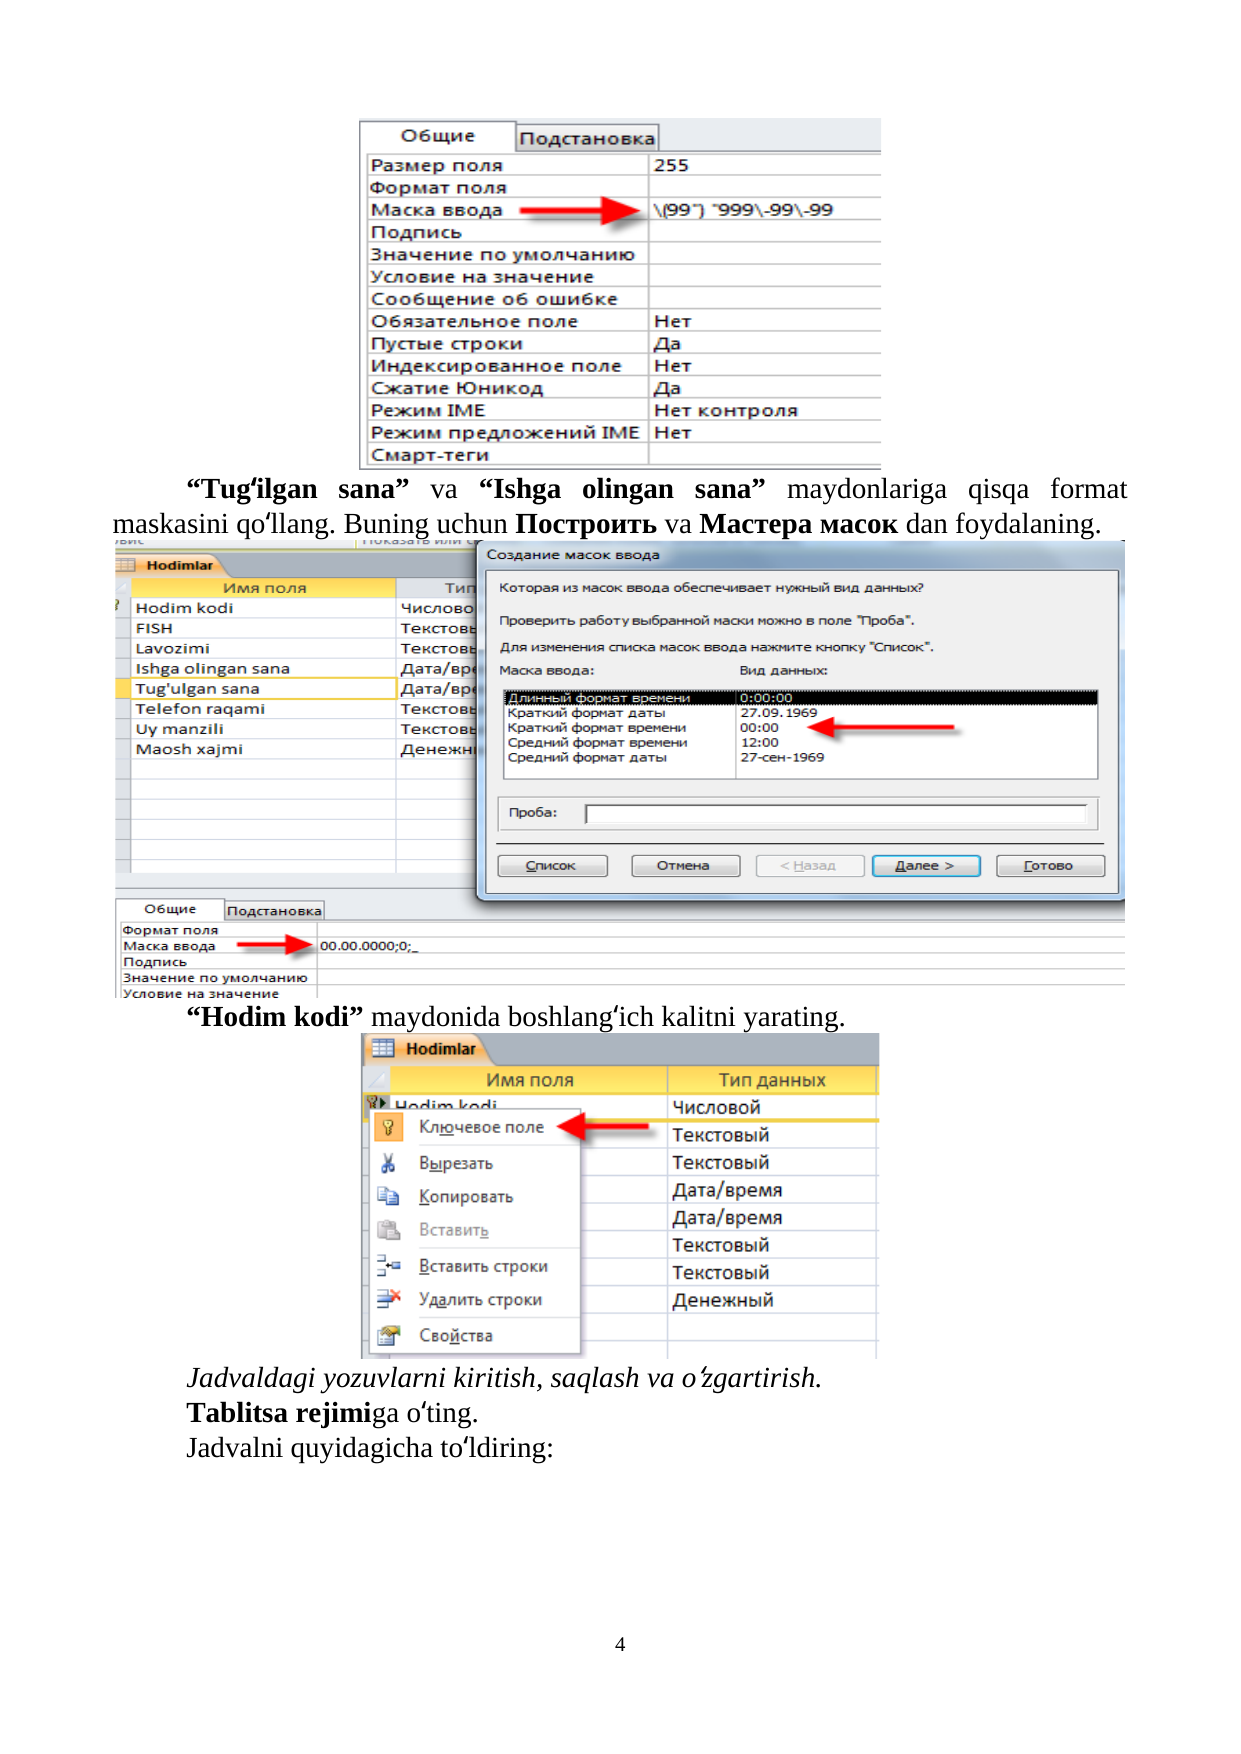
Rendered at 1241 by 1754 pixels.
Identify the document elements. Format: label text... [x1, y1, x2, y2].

text Tablitsa rejimiga oʻting. [112, 1393, 1128, 1428]
text “Hodim kodi” maydonida boshlangʻich kalitni yarating. [112, 998, 1128, 1033]
text Jadvaldagi yozuvlarni kiritish, saqlash va oʻzgartirish. [112, 1358, 1128, 1393]
picture [360, 1033, 880, 1359]
picture [115, 540, 1125, 998]
text Jadvalni quyidagicha toʻldiring: [112, 1428, 1128, 1464]
picture [359, 118, 882, 470]
text “Tugʻilgan sana” va “Ishga olingan sana” maydonlariga qisqa format maskasini qoʻllang. Buning uchun Построить va Мастера масок dan foydalaning. [112, 470, 1128, 540]
